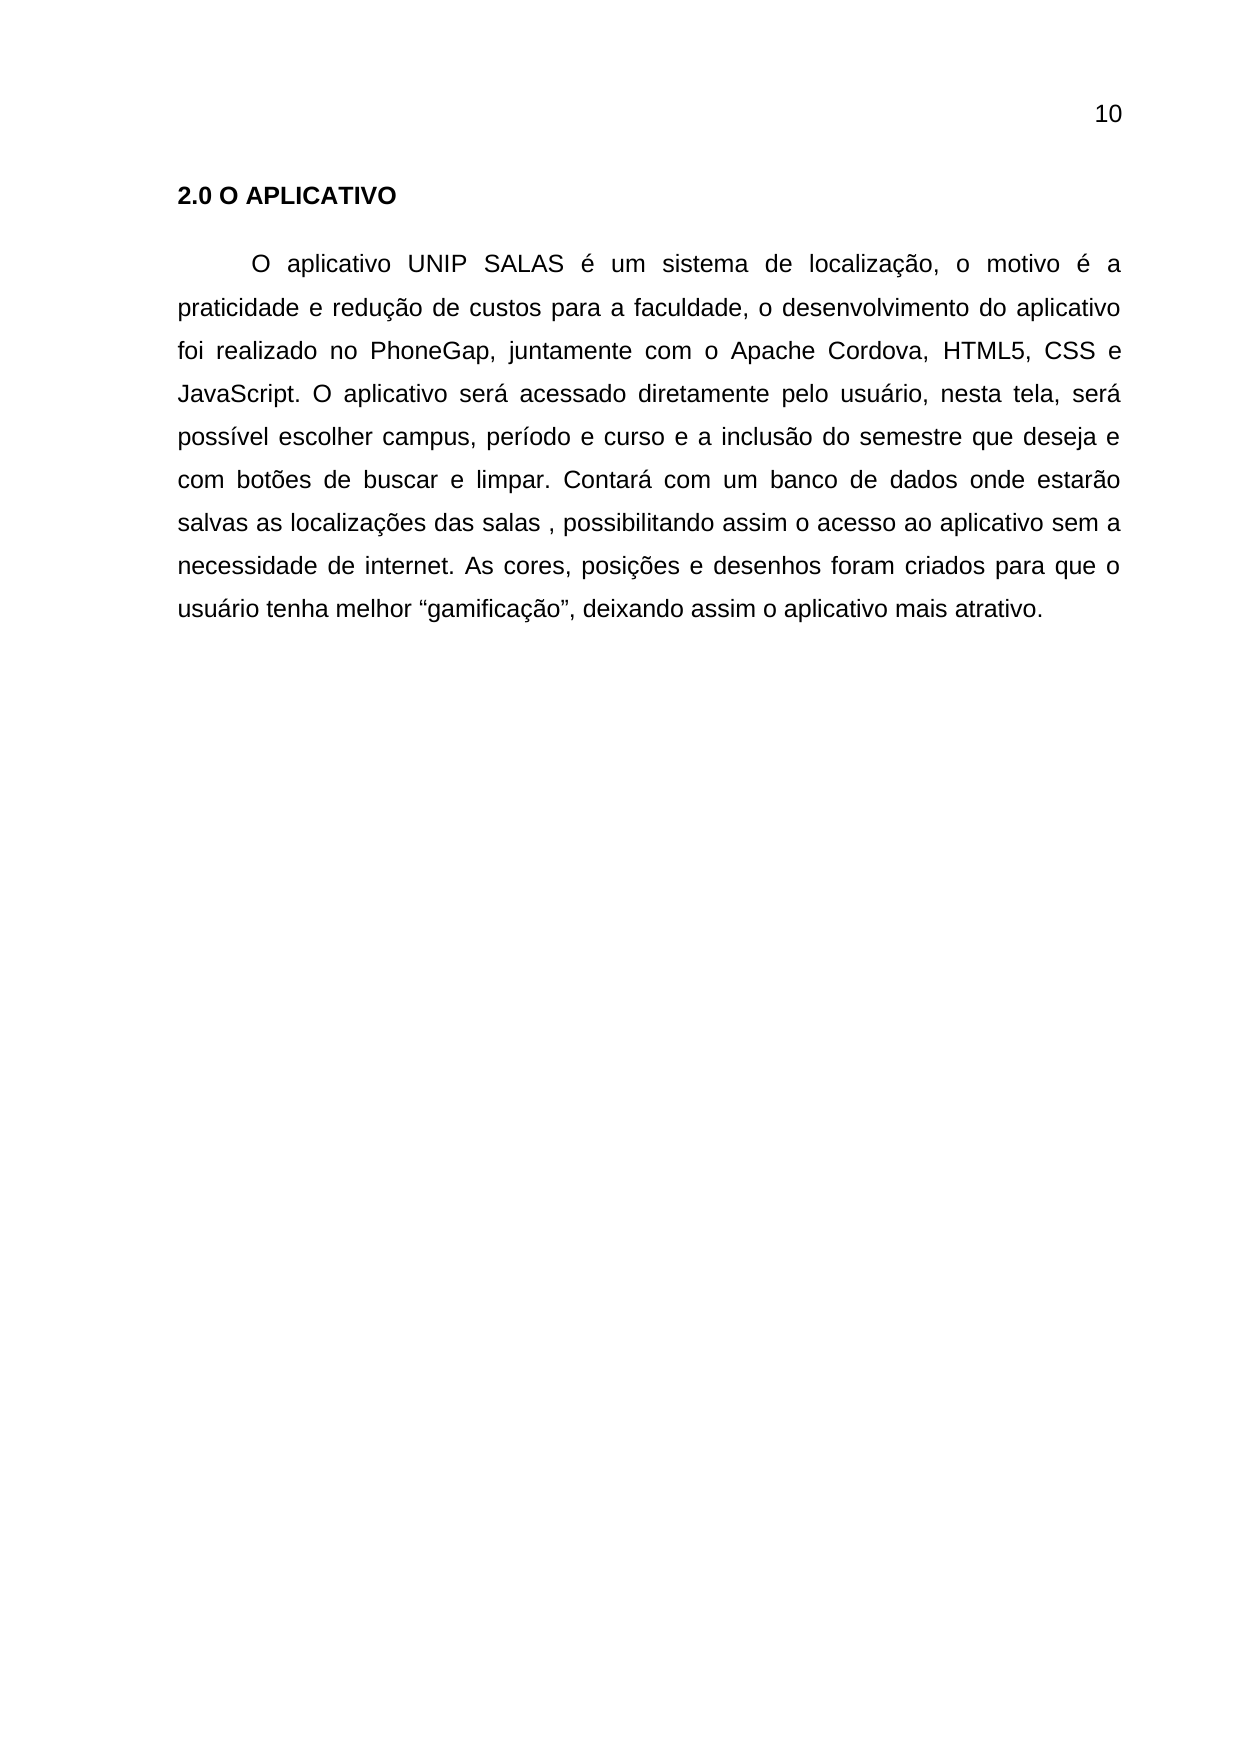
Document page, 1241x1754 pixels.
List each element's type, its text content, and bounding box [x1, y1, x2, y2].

subtitle 2.0 O APLICATIVO [177, 181, 1122, 210]
text O aplicativo UNIP SALAS é um sistema de localização, o motivo é a praticidade e redução de custos para a faculdade, o desenvolvimento do aplicativo foi realizado no PhoneGap, juntamente com o Apache Cordova, HTML5, CSS e JavaScript. O aplicativo será acessado diretamente pelo usuário, nesta tela, será possível escolher campus, período e curso e a inclusão do semestre que deseja e com botões de buscar e limpar. Contará com um banco de dados onde estarão salvas as localizações das salas , possibilitando assim o acesso ao aplicativo sem a necessidade de internet. As cores, posições e desenhos foram criados para que o usuário tenha melhor “gamificação”, deixando assim o aplicativo mais atrativo. [177, 249, 1122, 623]
